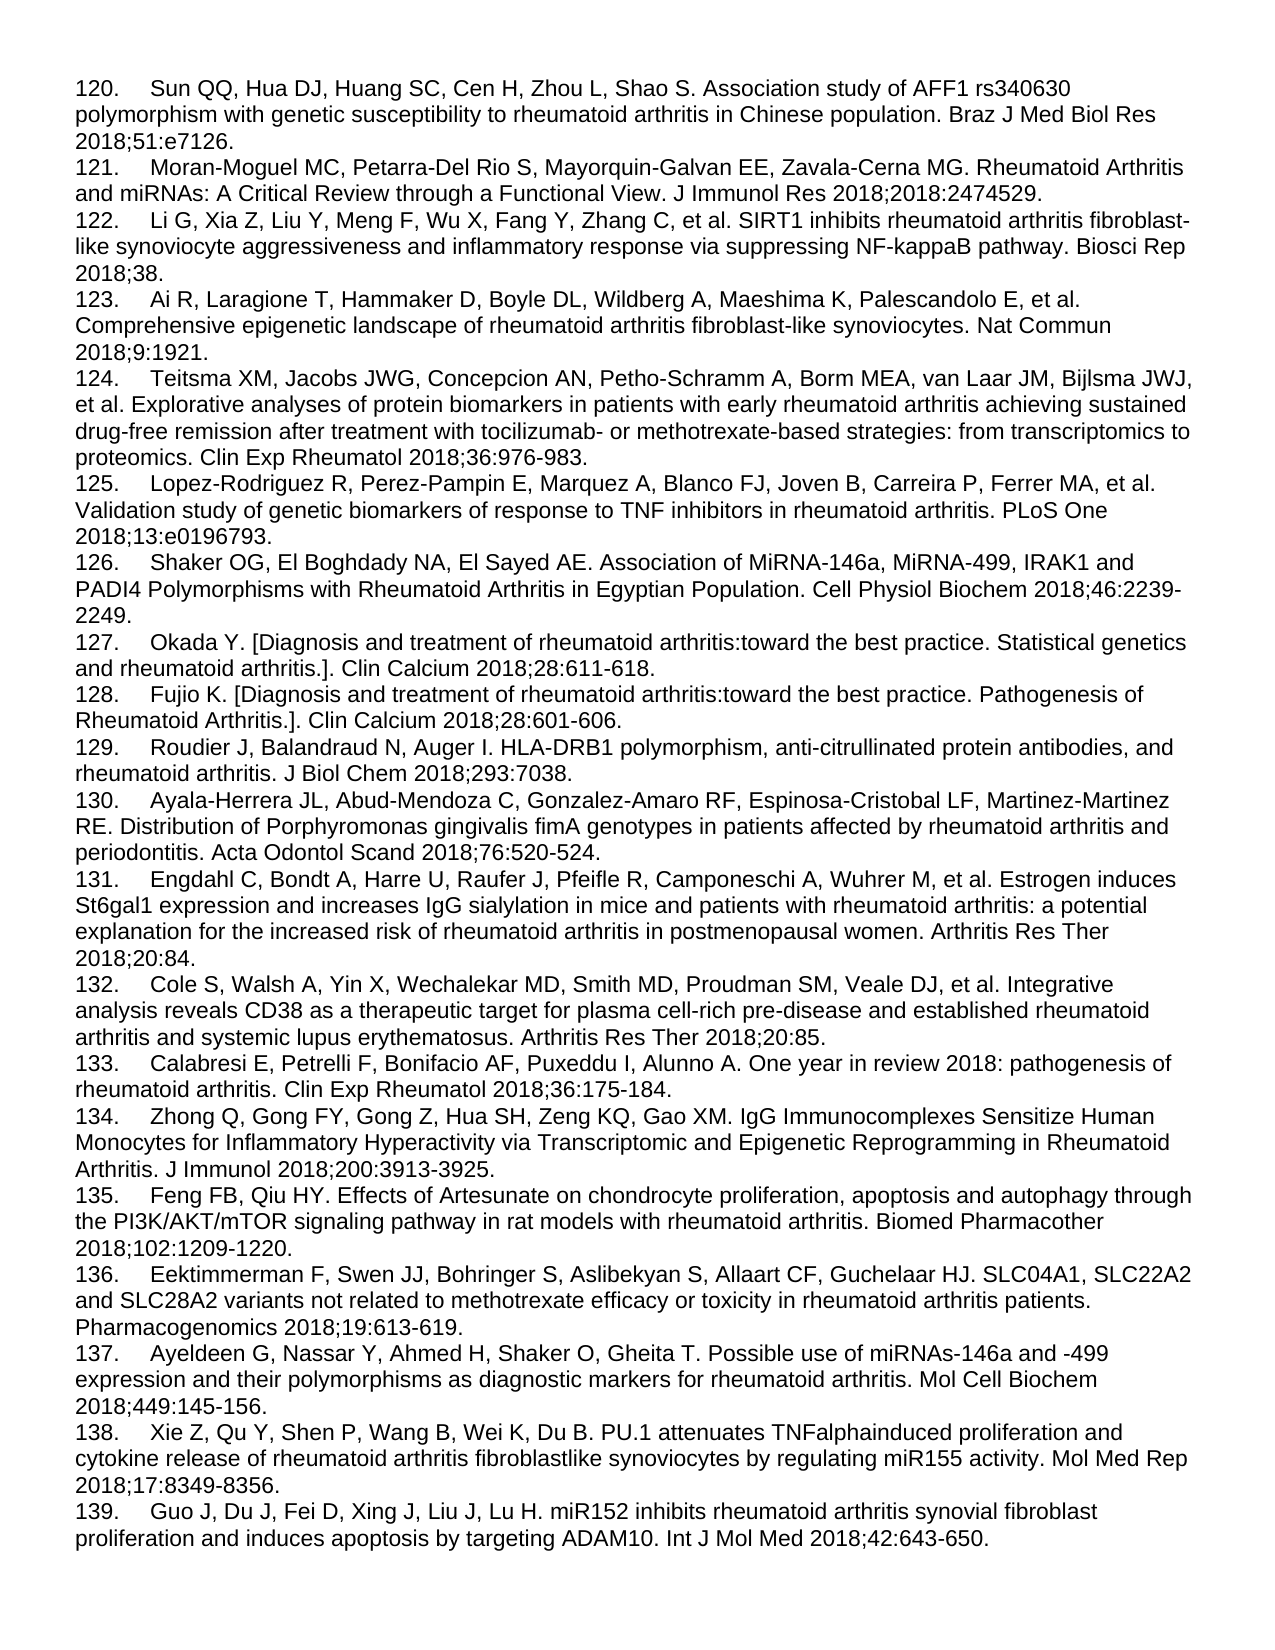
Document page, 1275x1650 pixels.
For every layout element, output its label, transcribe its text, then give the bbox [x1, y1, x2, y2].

text 139. Guo J, Du J, Fei D, Xing J, Liu J, Lu H. miR152 inhibits rheumatoid arthritis synovial fibroblast proliferation and induces apoptosis by targeting ADAM10. Int J Mol Med 2018;42:643-650. [75, 1498, 1200, 1551]
text 137. Ayeldeen G, Nassar Y, Ahmed H, Shaker O, Gheita T. Possible use of miRNAs-146a and -499 expression and their polymorphisms as diagnostic markers for rheumatoid arthritis. Mol Cell Biochem 2018;449:145-156. [75, 1340, 1200, 1419]
text 125. Lopez-Rodriguez R, Perez-Pampin E, Marquez A, Blanco FJ, Joven B, Carreira P, Ferrer MA, et al. Validation study of genetic biomarkers of response to TNF inhibitors in rheumatoid arthritis. PLoS One 2018;13:e0196793. [75, 470, 1200, 549]
text 131. Engdahl C, Bondt A, Harre U, Raufer J, Pfeifle R, Camponeschi A, Wuhrer M, et al. Estrogen induces St6gal1 expression and increases IgG sialylation in mice and patients with rheumatoid arthritis: a potential explanation for the increased risk of rheumatoid arthritis in postmenopausal women. Arthritis Res Ther 2018;20:84. [75, 866, 1200, 971]
text 122. Li G, Xia Z, Liu Y, Meng F, Wu X, Fang Y, Zhang C, et al. SIRT1 inhibits rheumatoid arthritis fibroblast-like synoviocyte aggressiveness and inflammatory response via suppressing NF-kappaB pathway. Biosci Rep 2018;38. [75, 207, 1200, 286]
text 127. Okada Y. [Diagnosis and treatment of rheumatoid arthritis:toward the best practice. Statistical genetics and rheumatoid arthritis.]. Clin Calcium 2018;28:611-618. [75, 628, 1200, 681]
text 138. Xie Z, Qu Y, Shen P, Wang B, Wei K, Du B. PU.1 attenuates TNFalphainduced proliferation and cytokine release of rheumatoid arthritis fibroblastlike synoviocytes by regulating miR155 activity. Mol Med Rep 2018;17:8349-8356. [75, 1419, 1200, 1498]
text 129. Roudier J, Balandraud N, Auger I. HLA-DRB1 polymorphism, anti-citrullinated protein antibodies, and rheumatoid arthritis. J Biol Chem 2018;293:7038. [75, 734, 1200, 787]
text 121. Moran-Moguel MC, Petarra-Del Rio S, Mayorquin-Galvan EE, Zavala-Cerna MG. Rheumatoid Arthritis and miRNAs: A Critical Review through a Functional View. J Immunol Res 2018;2018:2474529. [75, 154, 1200, 207]
text 134. Zhong Q, Gong FY, Gong Z, Hua SH, Zeng KQ, Gao XM. IgG Immunocomplexes Sensitize Human Monocytes for Inflammatory Hyperactivity via Transcriptomic and Epigenetic Reprogramming in Rheumatoid Arthritis. J Immunol 2018;200:3913-3925. [75, 1103, 1200, 1182]
text 132. Cole S, Walsh A, Yin X, Wechalekar MD, Smith MD, Proudman SM, Veale DJ, et al. Integrative analysis reveals CD38 as a therapeutic target for plasma cell-rich pre-disease and established rheumatoid arthritis and systemic lupus erythematosus. Arthritis Res Ther 2018;20:85. [75, 971, 1200, 1050]
text 124. Teitsma XM, Jacobs JWG, Concepcion AN, Petho-Schramm A, Borm MEA, van Laar JM, Bijlsma JWJ, et al. Explorative analyses of protein biomarkers in patients with early rheumatoid arthritis achieving sustained drug-free remission after treatment with tocilizumab- or methotrexate-based strategies: from transcriptomics to proteomics. Clin Exp Rheumatol 2018;36:976-983. [75, 365, 1200, 470]
text 130. Ayala-Herrera JL, Abud-Mendoza C, Gonzalez-Amaro RF, Espinosa-Cristobal LF, Martinez-Martinez RE. Distribution of Porphyromonas gingivalis fimA genotypes in patients affected by rheumatoid arthritis and periodontitis. Acta Odontol Scand 2018;76:520-524. [75, 787, 1200, 866]
text 136. Eektimmerman F, Swen JJ, Bohringer S, Aslibekyan S, Allaart CF, Guchelaar HJ. SLC04A1, SLC22A2 and SLC28A2 variants not related to methotrexate efficacy or toxicity in rheumatoid arthritis patients. Pharmacogenomics 2018;19:613-619. [75, 1261, 1200, 1340]
text 128. Fujio K. [Diagnosis and treatment of rheumatoid arthritis:toward the best practice. Pathogenesis of Rheumatoid Arthritis.]. Clin Calcium 2018;28:601-606. [75, 681, 1200, 734]
text 133. Calabresi E, Petrelli F, Bonifacio AF, Puxeddu I, Alunno A. One year in review 2018: pathogenesis of rheumatoid arthritis. Clin Exp Rheumatol 2018;36:175-184. [75, 1050, 1200, 1103]
text 120. Sun QQ, Hua DJ, Huang SC, Cen H, Zhou L, Shao S. Association study of AFF1 rs340630 polymorphism with genetic susceptibility to rheumatoid arthritis in Chinese population. Braz J Med Biol Res 2018;51:e7126. [75, 75, 1200, 154]
text 123. Ai R, Laragione T, Hammaker D, Boyle DL, Wildberg A, Maeshima K, Palescandolo E, et al. Comprehensive epigenetic landscape of rheumatoid arthritis fibroblast-like synoviocytes. Nat Commun 2018;9:1921. [75, 286, 1200, 365]
text 126. Shaker OG, El Boghdady NA, El Sayed AE. Association of MiRNA-146a, MiRNA-499, IRAK1 and PADI4 Polymorphisms with Rheumatoid Arthritis in Egyptian Population. Cell Physiol Biochem 2018;46:2239-2249. [75, 549, 1200, 628]
text 135. Feng FB, Qiu HY. Effects of Artesunate on chondrocyte proliferation, apoptosis and autophagy through the PI3K/AKT/mTOR signaling pathway in rat models with rheumatoid arthritis. Biomed Pharmacother 2018;102:1209-1220. [75, 1182, 1200, 1261]
